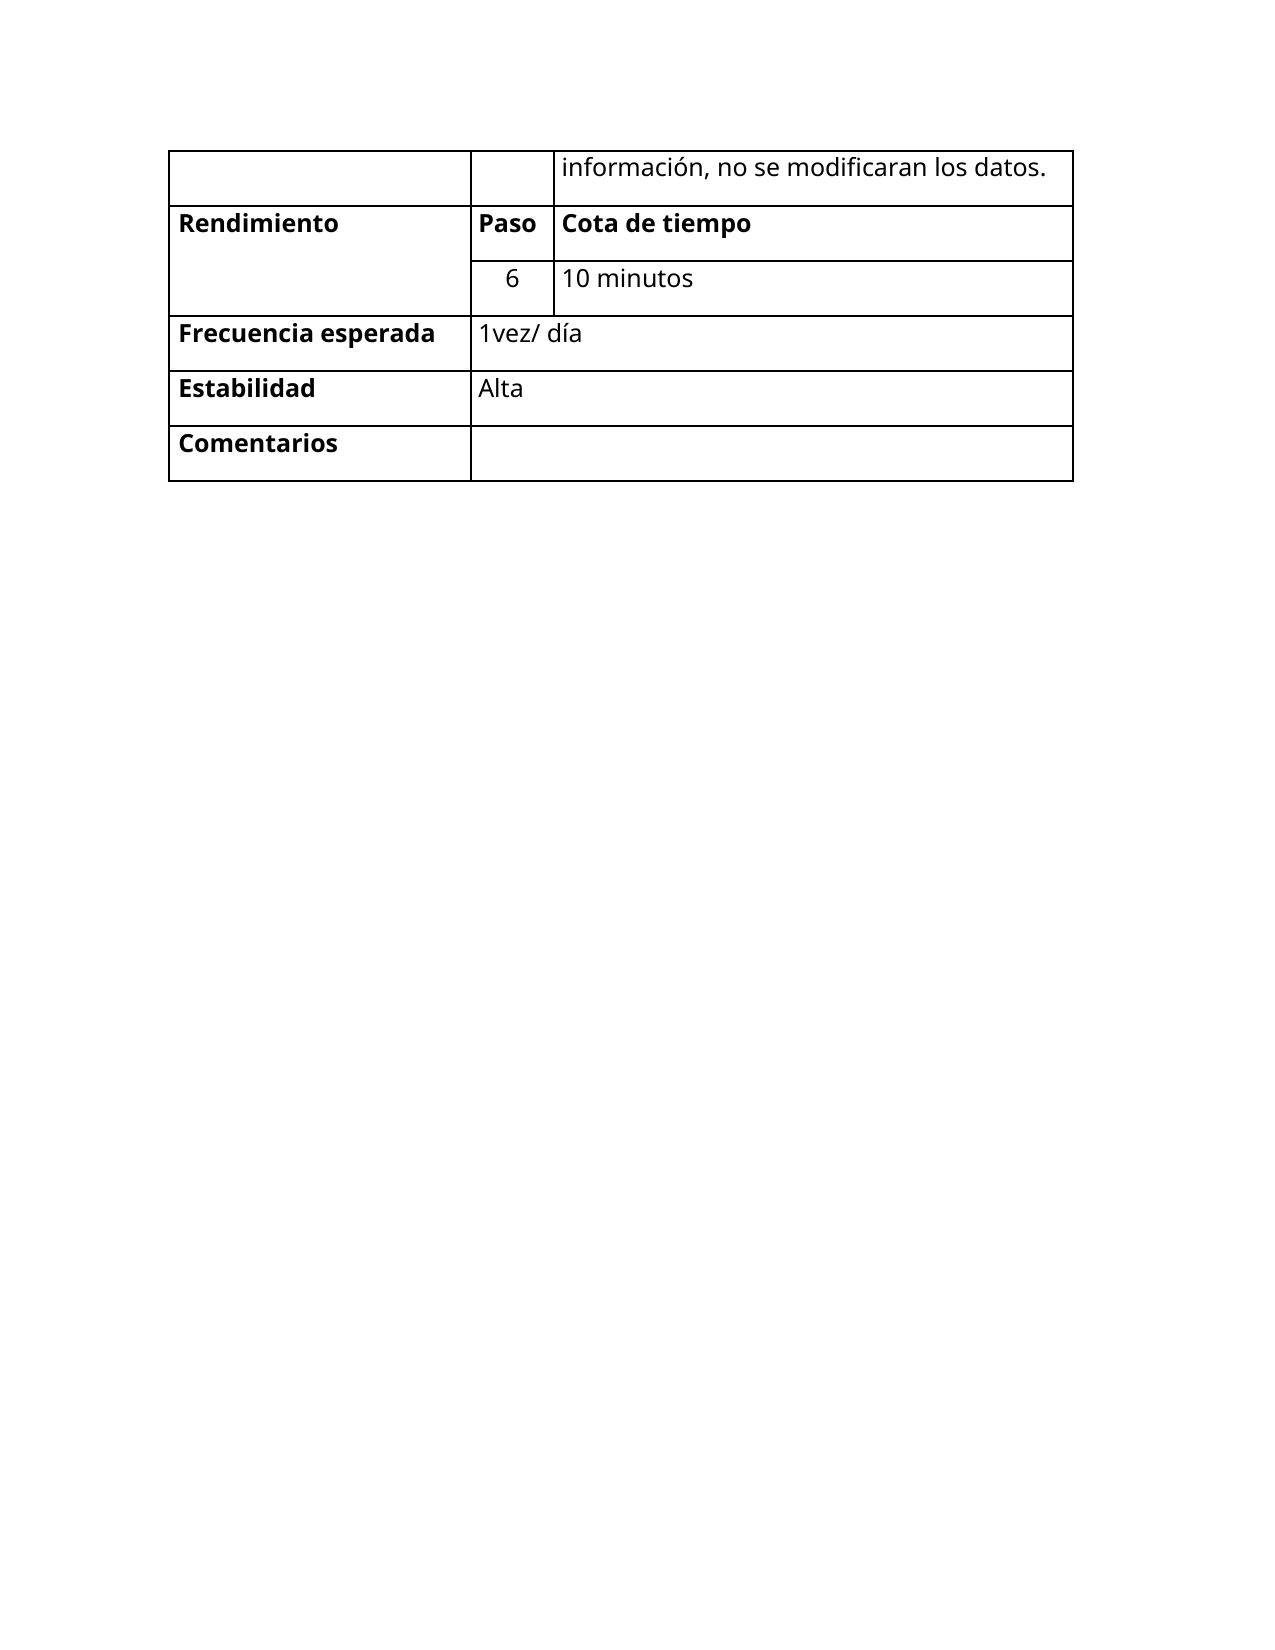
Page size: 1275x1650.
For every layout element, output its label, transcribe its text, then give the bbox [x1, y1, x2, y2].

table_cell [554, 427, 1072, 480]
table_cell [170, 260, 470, 315]
table_cell [472, 152, 553, 205]
table_cell Rendimiento [170, 207, 470, 260]
table_cell Comentarios [170, 427, 470, 480]
table_cell 1vez/ día [472, 317, 1072, 370]
table_cell 6 [472, 262, 553, 315]
table_cell 10 minutos [555, 262, 1072, 315]
table_cell [472, 427, 554, 480]
table_cell Alta [472, 372, 554, 425]
table_cell [554, 372, 1072, 425]
table_cell información, no se modificaran los datos. [555, 152, 1072, 205]
table_cell [170, 152, 470, 205]
table_cell Estabilidad [170, 372, 470, 425]
table_cell Paso [472, 207, 553, 260]
table_cell Cota de tiempo [555, 207, 1072, 260]
table_cell Frecuencia esperada [170, 317, 470, 370]
